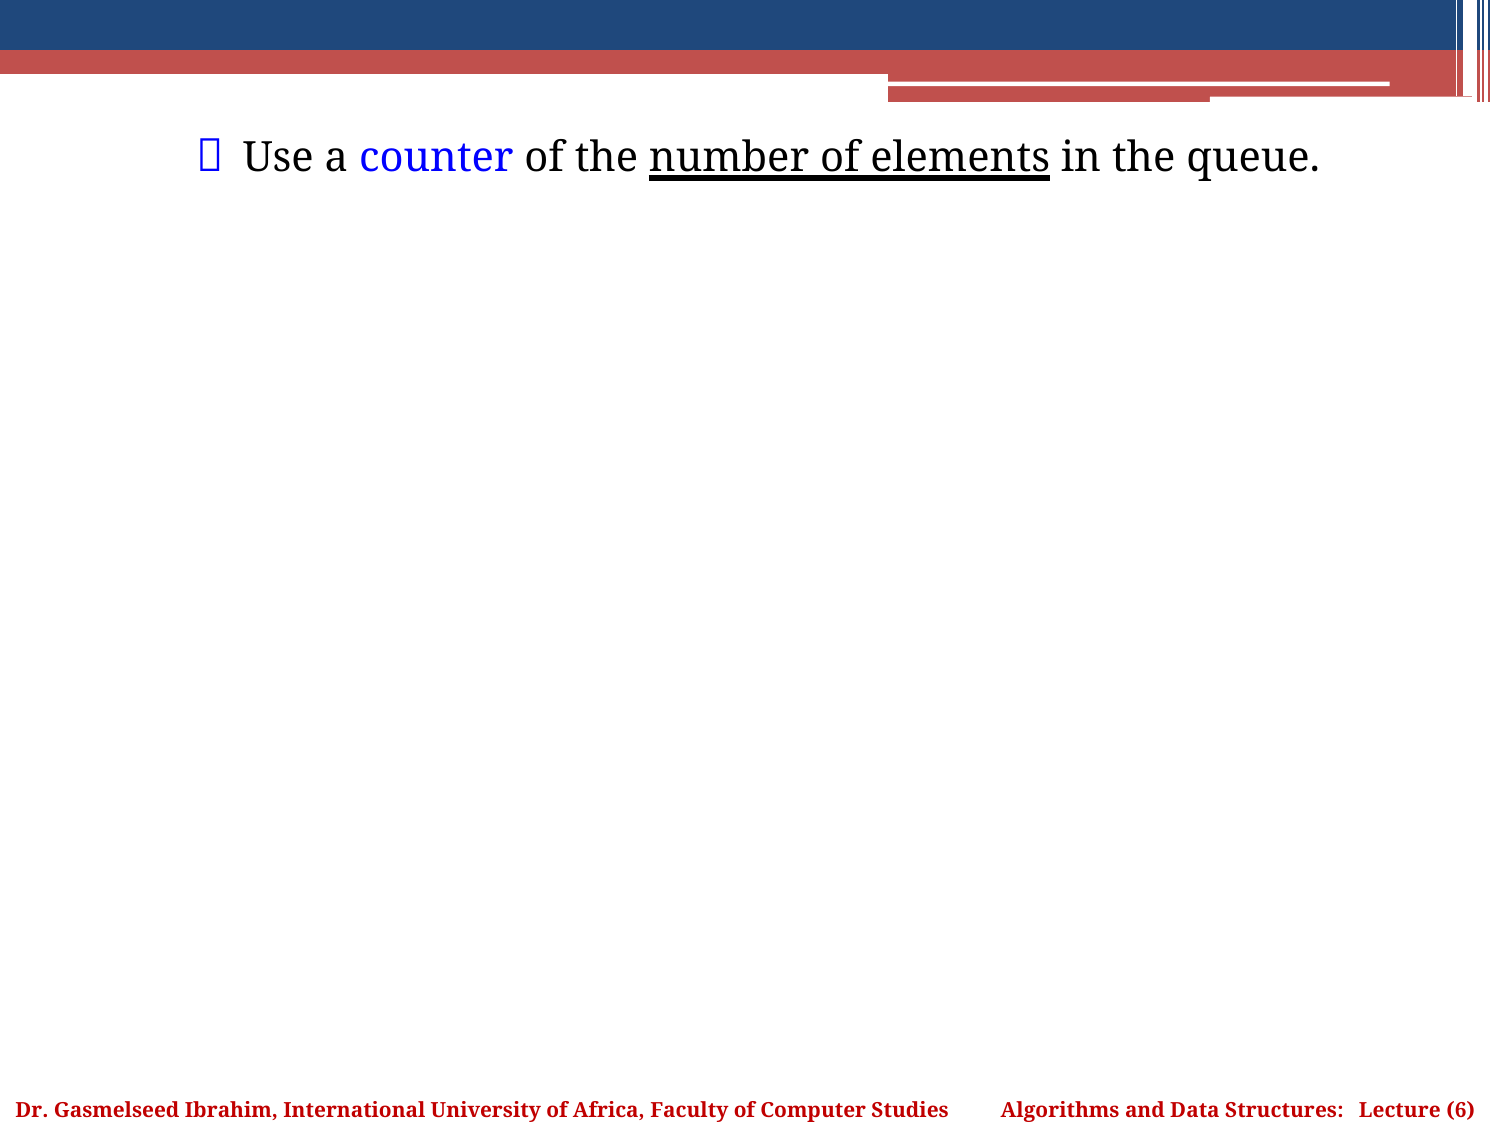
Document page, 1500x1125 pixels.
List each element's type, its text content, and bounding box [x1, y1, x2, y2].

text  Use a counter of the number of elements in the queue. [196, 123, 1500, 185]
